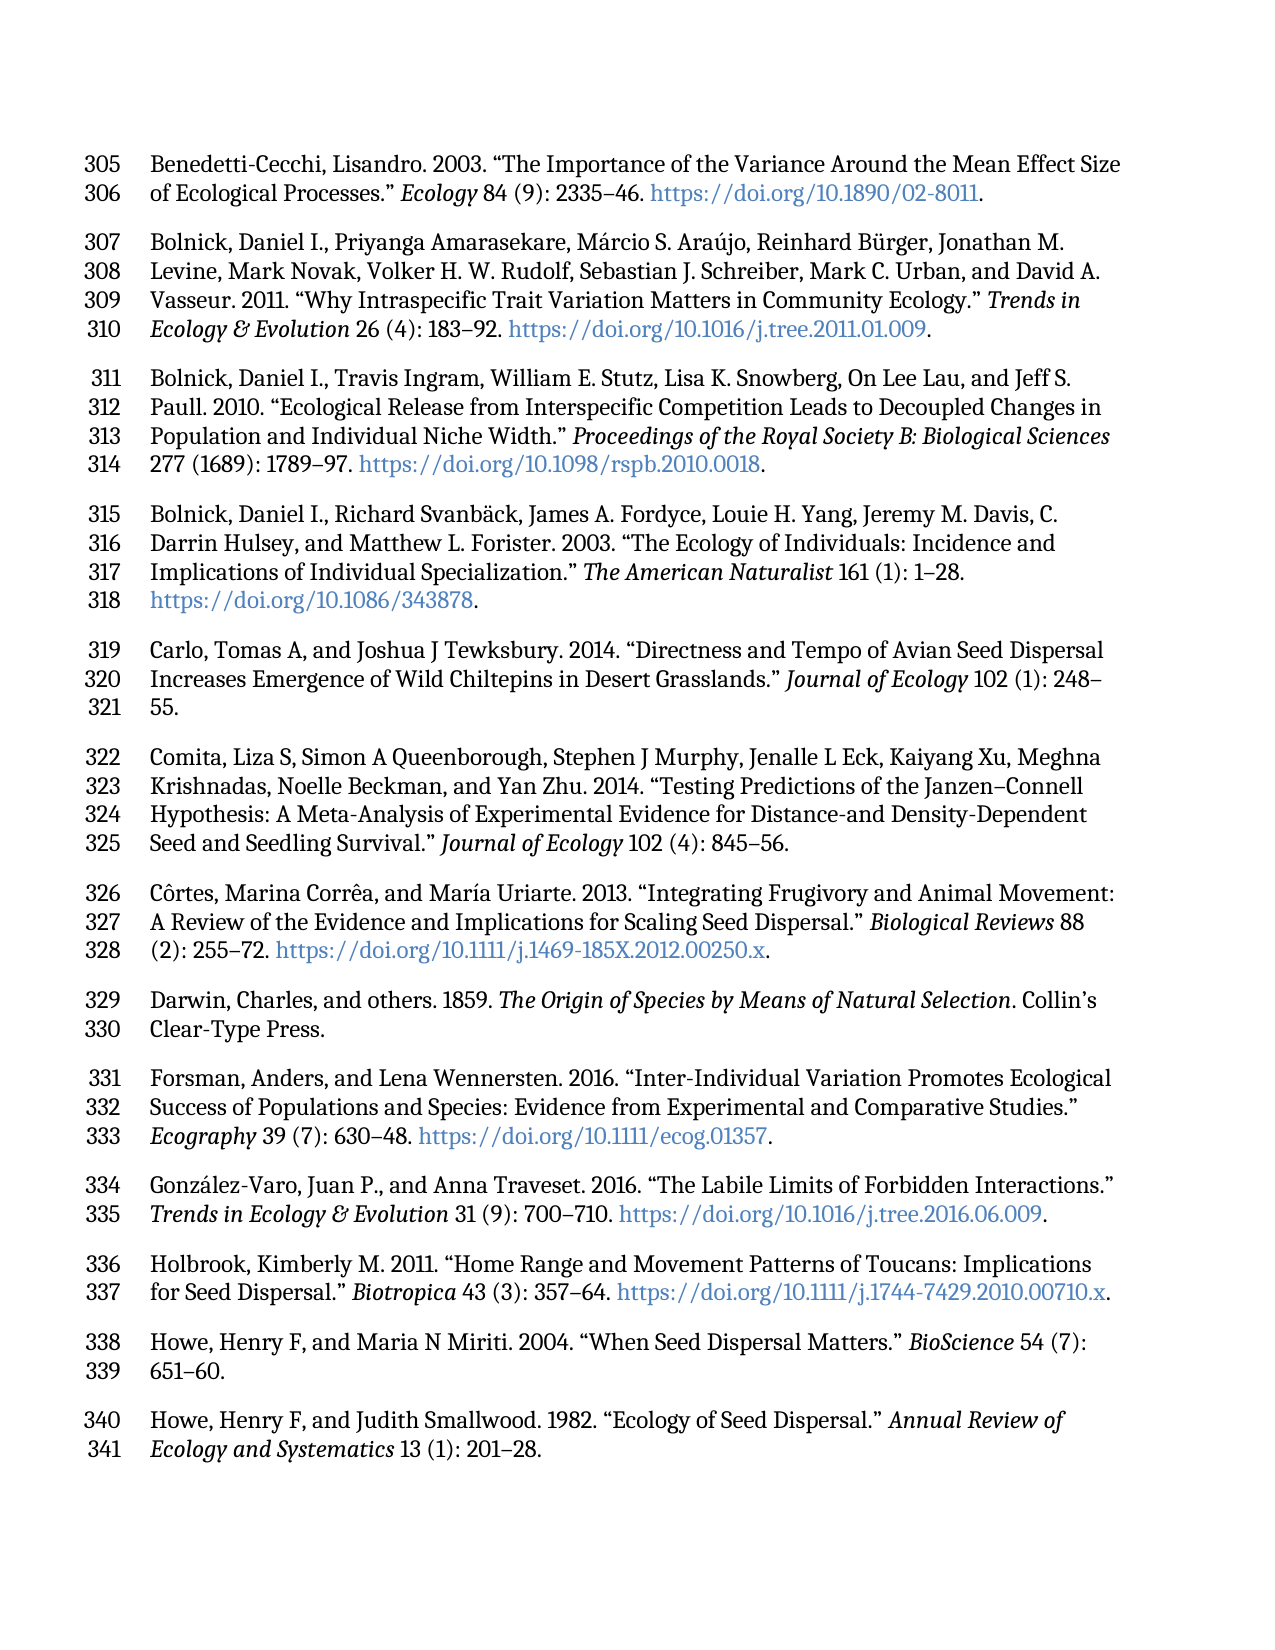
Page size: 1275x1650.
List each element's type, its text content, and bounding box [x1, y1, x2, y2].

text Comita, Liza S, Simon A Queenborough, Stephen J Murphy, Jenalle L Eck, Kaiyang Xu, Meghna Krishnadas, Noelle Beckman, and Yan Zhu. 2014. “Testing Predictions of the Janzen–Connell Hypothesis: A Meta-Analysis of Experimental Evidence for Distance-and Density-Dependent Seed and Seedling Survival.” Journal of Ecology 102 (4): 845–56. [150, 743, 1125, 858]
text Benedetti-Cecchi, Lisandro. 2003. “The Importance of the Variance Around the Mean Effect Size of Ecological Processes.” Ecology 84 (9): 2335–46. https://doi.org/10.1890/02-8011. [150, 150, 1125, 207]
text Howe, Henry F, and Judith Smallwood. 1982. “Ecology of Seed Dispersal.” Annual Review of Ecology and Systematics 13 (1): 201–28. [150, 1406, 1125, 1464]
text Forsman, Anders, and Lena Wennersten. 2016. “Inter-Individual Variation Promotes Ecological Success of Populations and Species: Evidence from Experimental and Comparative Studies.” Ecography 39 (7): 630–48. https://doi.org/10.1111/ecog.01357. [150, 1064, 1125, 1150]
text González-Varo, Juan P., and Anna Traveset. 2016. “The Labile Limits of Forbidden Interactions.” Trends in Ecology & Evolution 31 (9): 700–710. https://doi.org/10.1016/j.tree.2016.06.009. [150, 1171, 1125, 1229]
text Carlo, Tomas A, and Joshua J Tewksbury. 2014. “Directness and Tempo of Avian Seed Dispersal Increases Emergence of Wild Chiltepins in Desert Grasslands.” Journal of Ecology 102 (1): 248–55. [150, 636, 1125, 722]
text Howe, Henry F, and Maria N Miriti. 2004. “When Seed Dispersal Matters.” BioScience 54 (7): 651–60. [150, 1328, 1125, 1385]
text Bolnick, Daniel I., Priyanga Amarasekare, Márcio S. Araújo, Reinhard Bürger, Jonathan M. Levine, Mark Novak, Volker H. W. Rudolf, Sebastian J. Schreiber, Mark C. Urban, and David A. Vasseur. 2011. “Why Intraspecific Trait Variation Matters in Community Ecology.” Trends in Ecology & Evolution 26 (4): 183–92. https://doi.org/10.1016/j.tree.2011.01.009. [150, 228, 1125, 343]
text Bolnick, Daniel I., Richard Svanbäck, James A. Fordyce, Louie H. Yang, Jeremy M. Davis, C. Darrin Hulsey, and Matthew L. Forister. 2003. “The Ecology of Individuals: Incidence and Implications of Individual Specialization.” The American Naturalist 161 (1): 1–28. https://doi.org/10.1086/343878. [150, 500, 1125, 615]
text Darwin, Charles, and others. 1859. The Origin of Species by Means of Natural Selection. Collin’s Clear-Type Press. [150, 986, 1125, 1043]
text Bolnick, Daniel I., Travis Ingram, William E. Stutz, Lisa K. Snowberg, On Lee Lau, and Jeff S. Paull. 2010. “Ecological Release from Interspecific Competition Leads to Decoupled Changes in Population and Individual Niche Width.” Proceedings of the Royal Society B: Biological Sciences 277 (1689): 1789–97. https://doi.org/10.1098/rspb.2010.0018. [150, 364, 1125, 479]
text Holbrook, Kimberly M. 2011. “Home Range and Movement Patterns of Toucans: Implications for Seed Dispersal.” Biotropica 43 (3): 357–64. https://doi.org/10.1111/j.1744-7429.2010.00710.x. [150, 1249, 1125, 1307]
text Côrtes, Marina Corrêa, and María Uriarte. 2013. “Integrating Frugivory and Animal Movement: A Review of the Evidence and Implications for Scaling Seed Dispersal.” Biological Reviews 88 (2): 255–72. https://doi.org/10.1111/j.1469-185X.2012.00250.x. [150, 879, 1125, 965]
